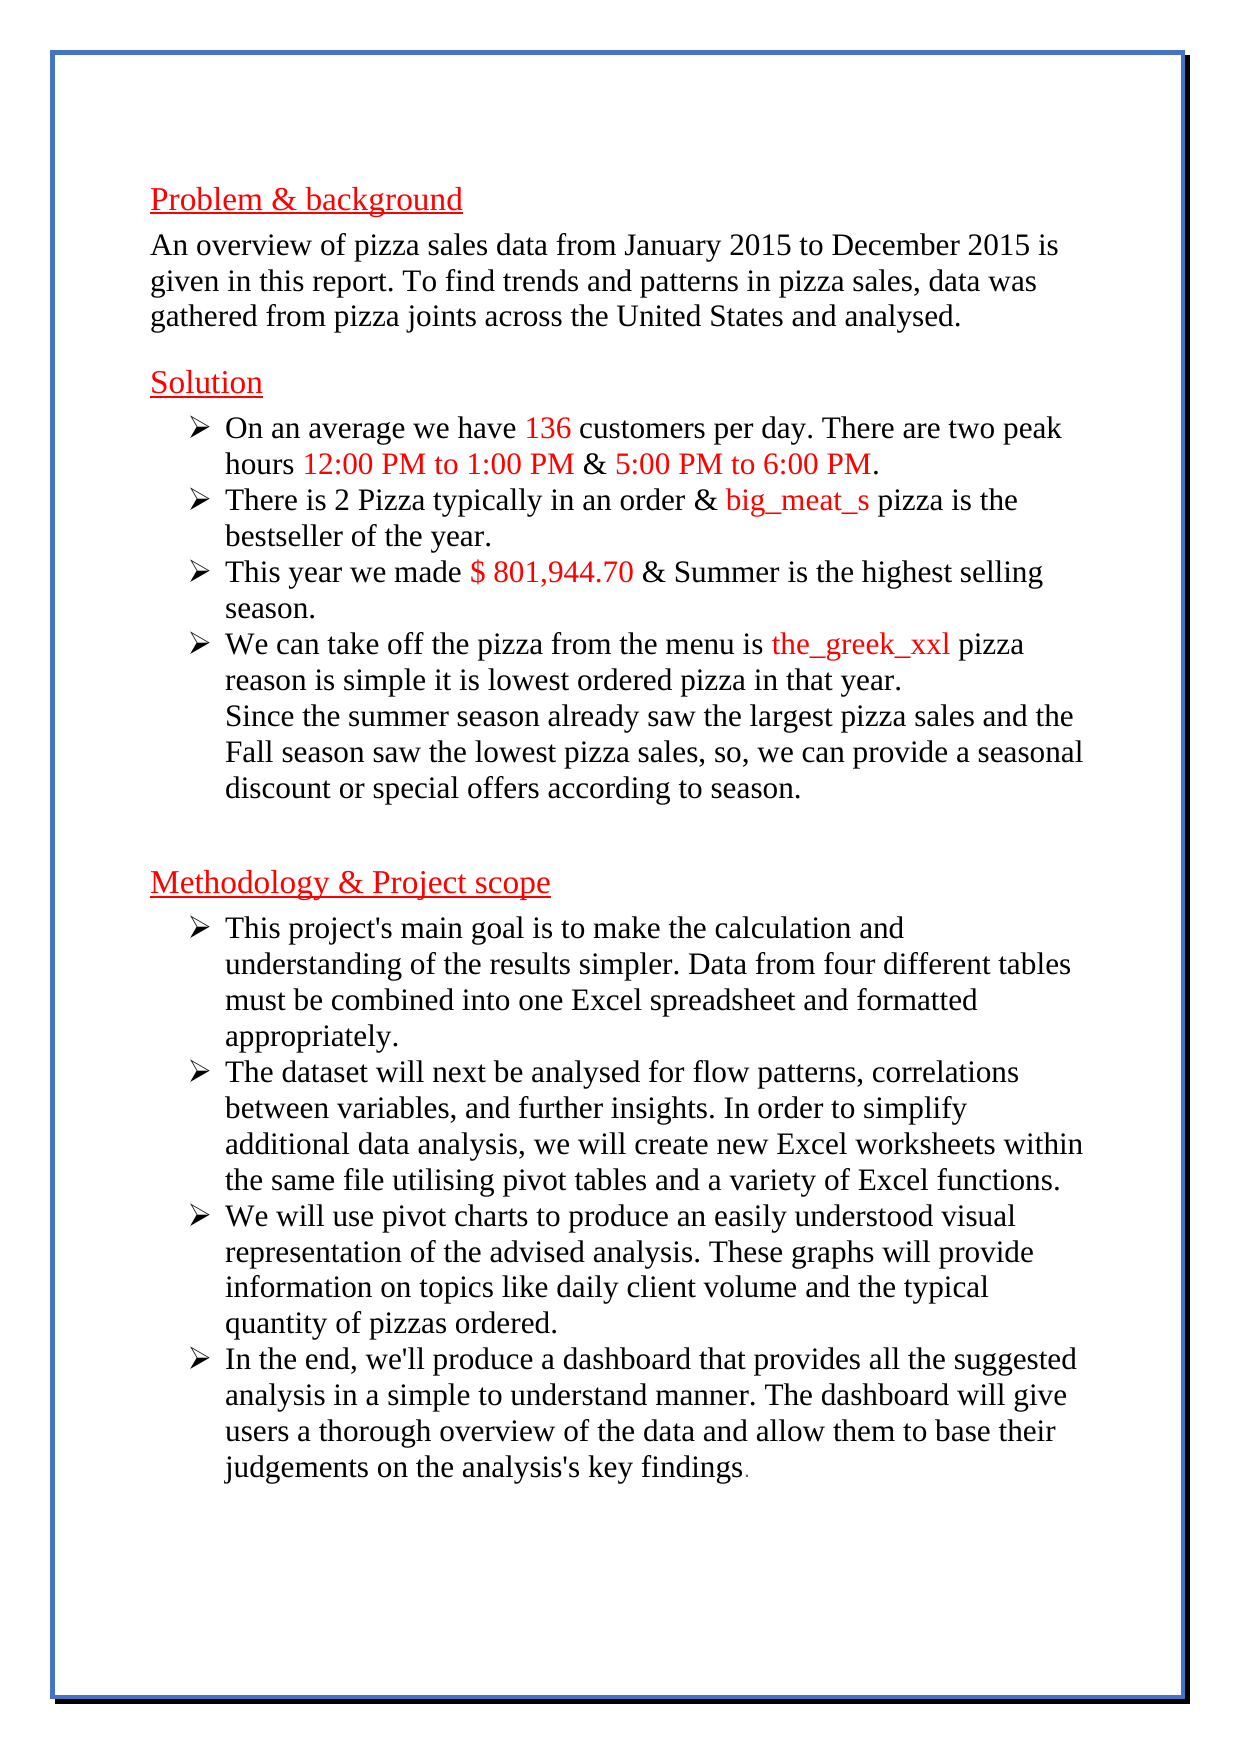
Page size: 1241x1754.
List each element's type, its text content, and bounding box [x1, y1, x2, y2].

text Methodology & Project scope [150, 863, 1086, 901]
list We will use pivot charts to produce an easily understood visual representation of the advised analysis. These graphs will provide information on topics like daily client volume and the typical quantity of pizzas ordered. [187, 1197, 1086, 1341]
text Problem & background [150, 179, 1086, 217]
list On an average we have 136 customers per day. There are two peak hours 12:00 PM to 1:00 PM & 5:00 PM to 6:00 PM. [187, 409, 1086, 481]
list In the end, we'll produce a dashboard that provides all the suggested analysis in a simple to understand manner. The dashboard will give users a thorough overview of the data and allow them to base their judgements on the analysis's key findings. [187, 1341, 1086, 1484]
text Solution [150, 363, 1086, 401]
list This project's main goal is to make the calculation and understanding of the results simpler. Data from four different tables must be combined into one Excel spreadsheet and formatted appropriately. [187, 909, 1086, 1053]
text An overview of pizza sales data from January 2015 to December 2015 is given in this report. To find trends and patterns in pizza sales, data was gathered from pizza joints across the United States and analysed. [150, 226, 1086, 334]
text Since the summer season already saw the largest pizza sales and the Fall season saw the lowest pizza sales, so, we can provide a seasonal discount or special offers according to season. [225, 697, 1086, 805]
list There is 2 Pizza typically in an order & big_meat_s pizza is the bestseller of the year. [187, 481, 1086, 553]
list The dataset will next be analysed for flow patterns, correlations between variables, and further insights. In order to simplify additional data analysis, we will create new Excel worksheets within the same file utilising pivot tables and a variety of Excel functions. [187, 1053, 1086, 1197]
list This year we made $ 801,944.70 & Summer is the highest selling season. [187, 553, 1086, 625]
list We can take off the pizza from the menu is the_greek_xxl pizza reason is simple it is lowest ordered pizza in that year. [187, 625, 1086, 697]
